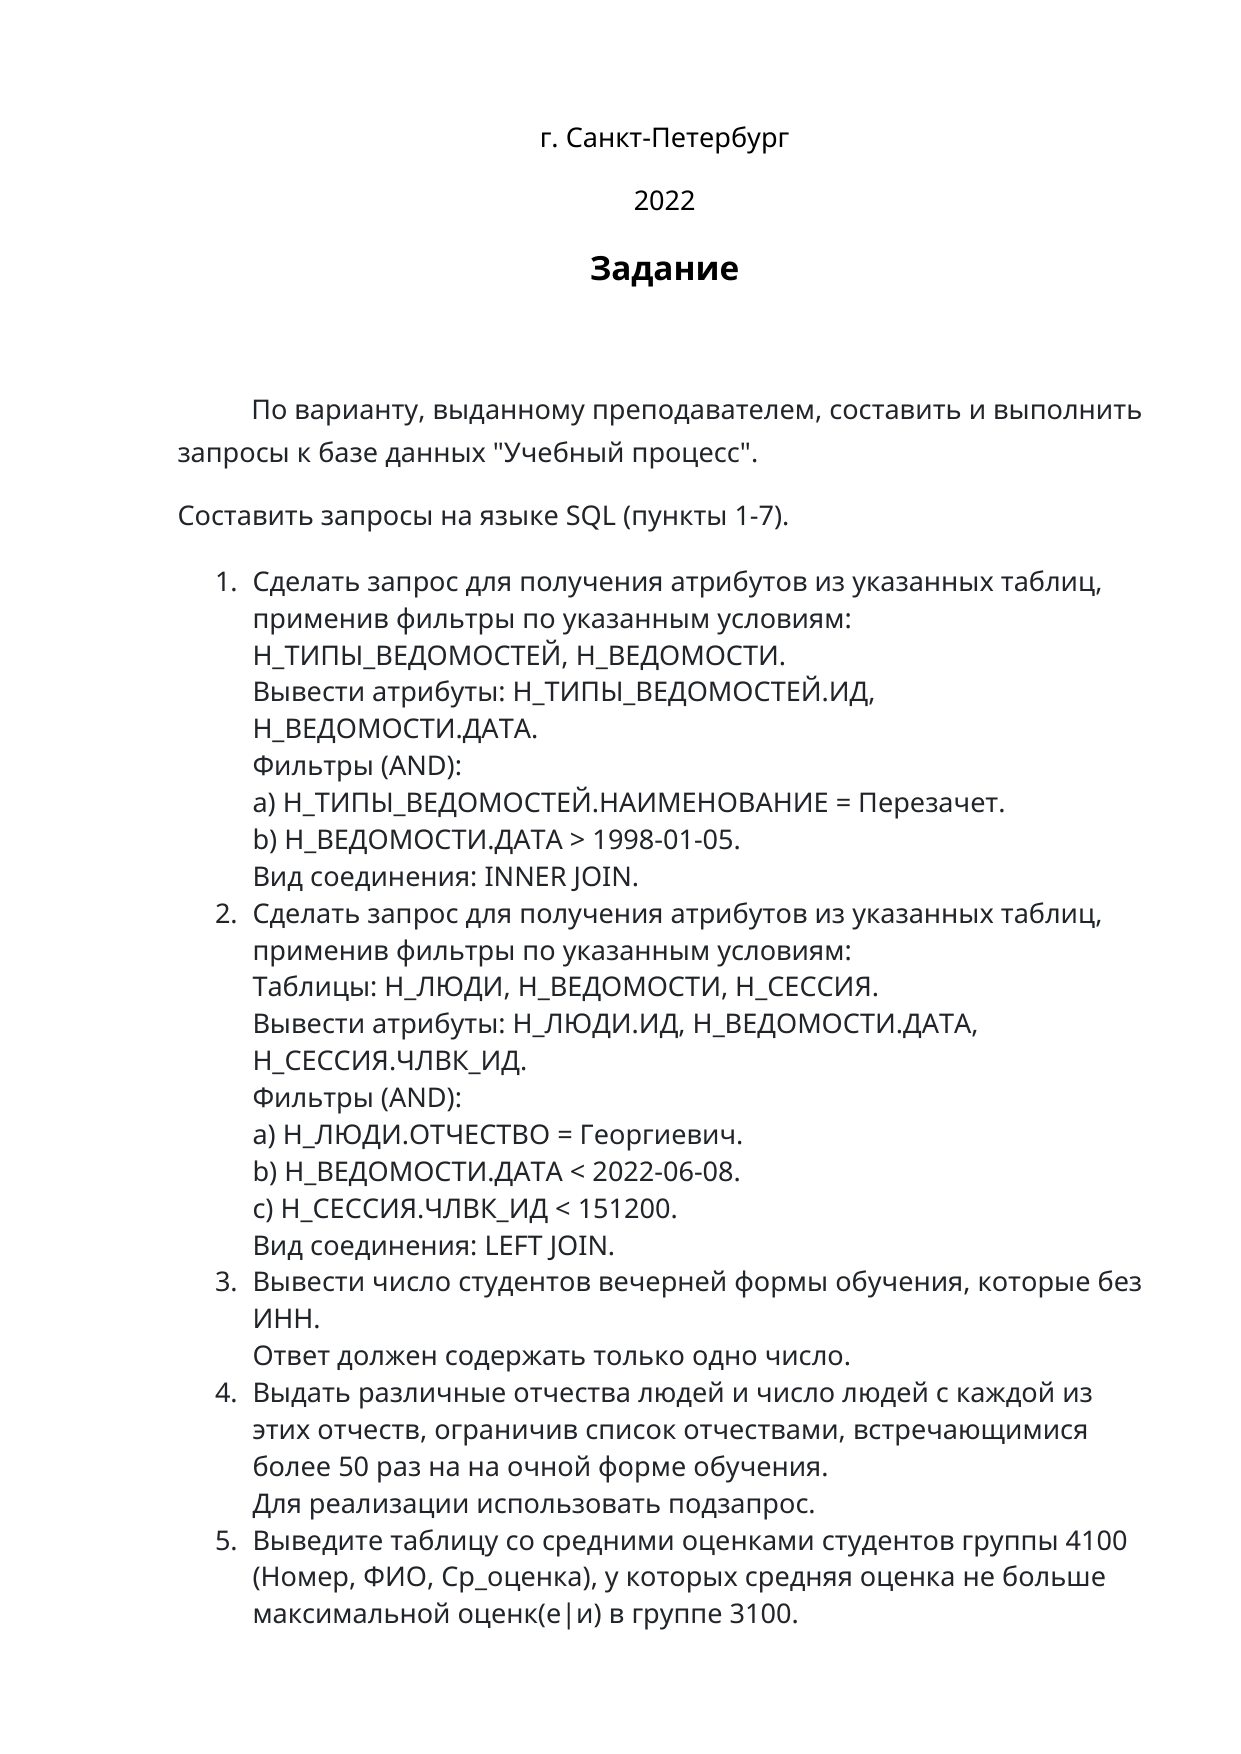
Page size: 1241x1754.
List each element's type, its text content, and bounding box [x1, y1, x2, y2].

text 2022 [177, 181, 1152, 218]
text Задание [177, 244, 1152, 290]
list Вывести число студентов вечерней формы обучения, которые без ИНН. Ответ должен содержать только одно число. [215, 1263, 1152, 1373]
text Составить запросы на языке SQL (пункты 1-7). [177, 496, 1152, 533]
list Сделать запрос для получения атрибутов из указанных таблиц, применив фильтры по указанным условиям: Таблицы: Н_ЛЮДИ, Н_ВЕДОМОСТИ, Н_СЕССИЯ. Вывести атрибуты: Н_ЛЮДИ.ИД, Н_ВЕДОМОСТИ.ДАТА, Н_СЕССИЯ.ЧЛВК_ИД. Фильтры (AND): a) Н_ЛЮДИ.ОТЧЕСТВО = Георгиевич. b) Н_ВЕДОМОСТИ.ДАТА < 2022-06-08. c) Н_СЕССИЯ.ЧЛВК_ИД < 151200. Вид соединения: LEFT JOIN. [215, 894, 1152, 1263]
text г. Санкт-Петербург [177, 118, 1152, 155]
list Выдать различные отчества людей и число людей с каждой из этих отчеств, ограничив список отчествами, встречающимися более 50 раз на на очной форме обучения. Для реализации использовать подзапрос. [215, 1373, 1152, 1521]
text По варианту, выданному преподавателем, составить и выполнить запросы к базе данных "Учебный процесс". [177, 391, 1152, 470]
list Сделать запрос для получения атрибутов из указанных таблиц, применив фильтры по указанным условиям: Н_ТИПЫ_ВЕДОМОСТЕЙ, Н_ВЕДОМОСТИ. Вывести атрибуты: Н_ТИПЫ_ВЕДОМОСТЕЙ.ИД, Н_ВЕДОМОСТИ.ДАТА. Фильтры (AND): a) Н_ТИПЫ_ВЕДОМОСТЕЙ.НАИМЕНОВАНИЕ = Перезачет. b) Н_ВЕДОМОСТИ.ДАТА > 1998-01-05. Вид соединения: INNER JOIN. [215, 562, 1152, 894]
list Выведите таблицу со средними оценками студентов группы 4100 (Номер, ФИО, Ср_оценка), у которых средняя оценка не больше максимальной оценк(е|и) в группе 3100. [215, 1521, 1152, 1632]
